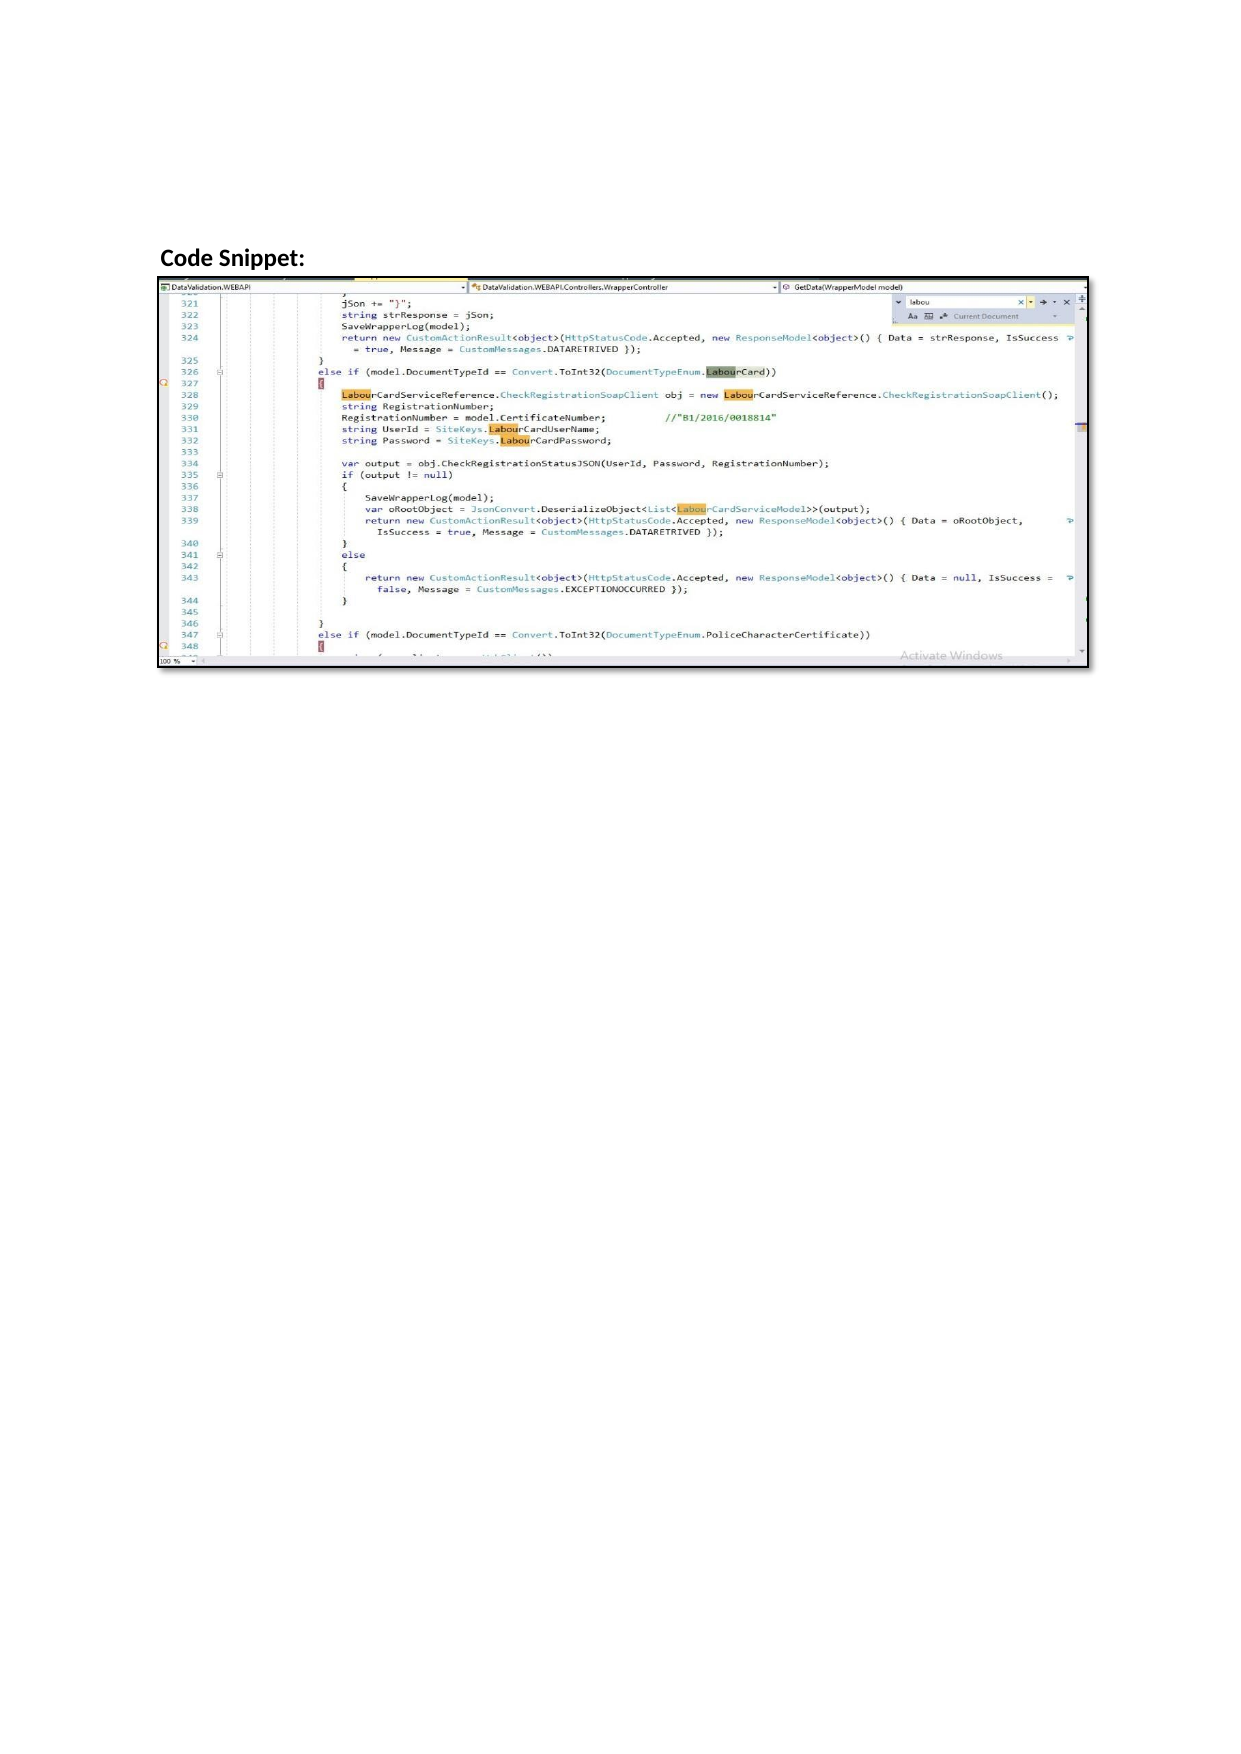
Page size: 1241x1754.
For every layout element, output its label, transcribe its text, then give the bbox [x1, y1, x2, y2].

picture [155, 274, 1099, 678]
subtitle Code Snippet: [160, 242, 1090, 272]
